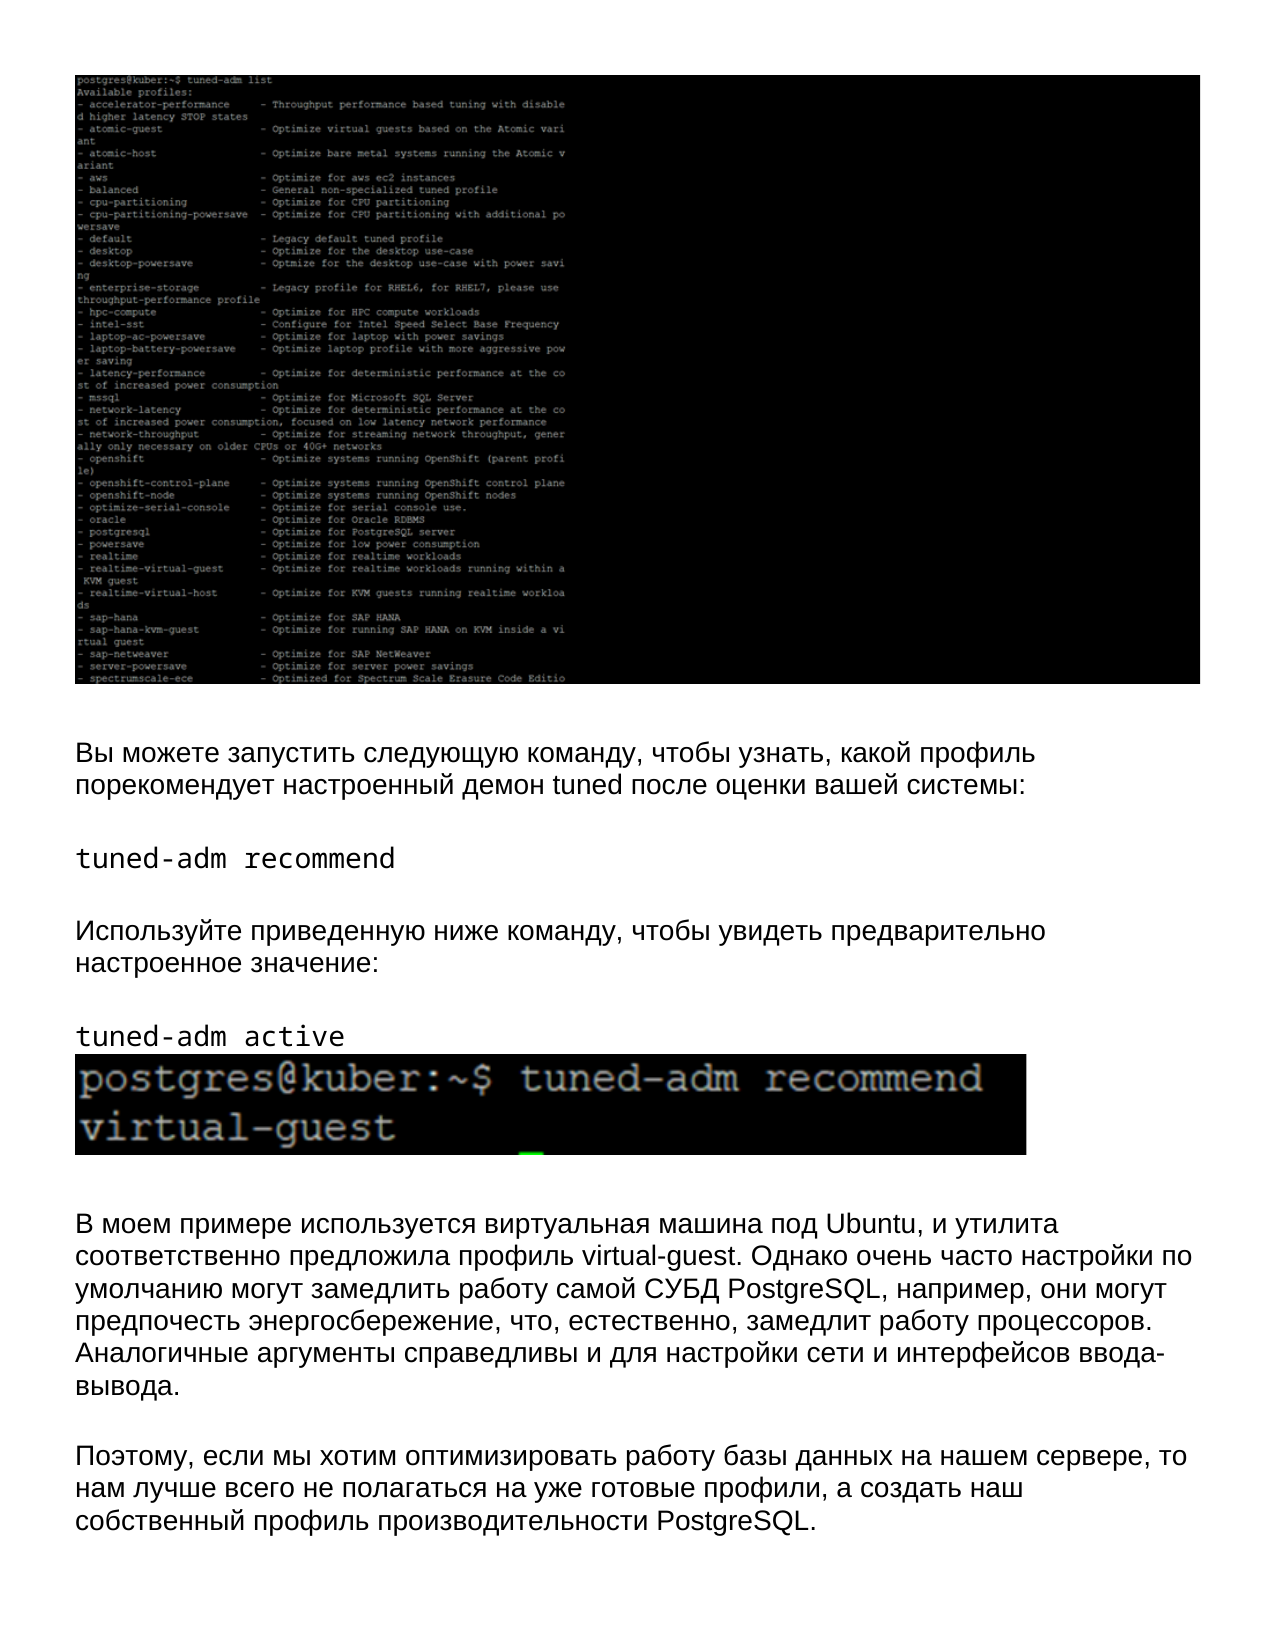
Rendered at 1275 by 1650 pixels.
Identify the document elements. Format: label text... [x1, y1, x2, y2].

text tuned-adm active [75, 1016, 1200, 1055]
picture [75, 75, 1200, 684]
text Поэтому, если мы хотим оптимизировать работу базы данных на нашем сервере, то нам лучше всего не полагаться на уже готовые профили, а создать наш собственный профиль производительности PostgreSQL. [75, 1439, 1200, 1536]
text Вы можете запустить следующую команду, чтобы узнать, какой профиль порекомендует настроенный демон tuned после оценки вашей системы: [75, 736, 1200, 801]
picture [75, 1054, 1027, 1155]
text Используйте приведенную ниже команду, чтобы увидеть предварительно настроенное значение: [75, 914, 1200, 979]
text tuned-adm recommend [75, 838, 1200, 877]
text В моем примере используется виртуальная машина под Ubuntu, и утилита соответственно предложила профиль virtual-guest. Однако очень часто настройки по умолчанию могут замедлить работу самой СУБД PostgreSQL, например, они могут предпочесть энергосбережение, что, естественно, замедлит работу процессоров. Аналогичные аргументы справедливы и для настройки сети и интерфейсов ввода-вывода. [75, 1207, 1200, 1401]
